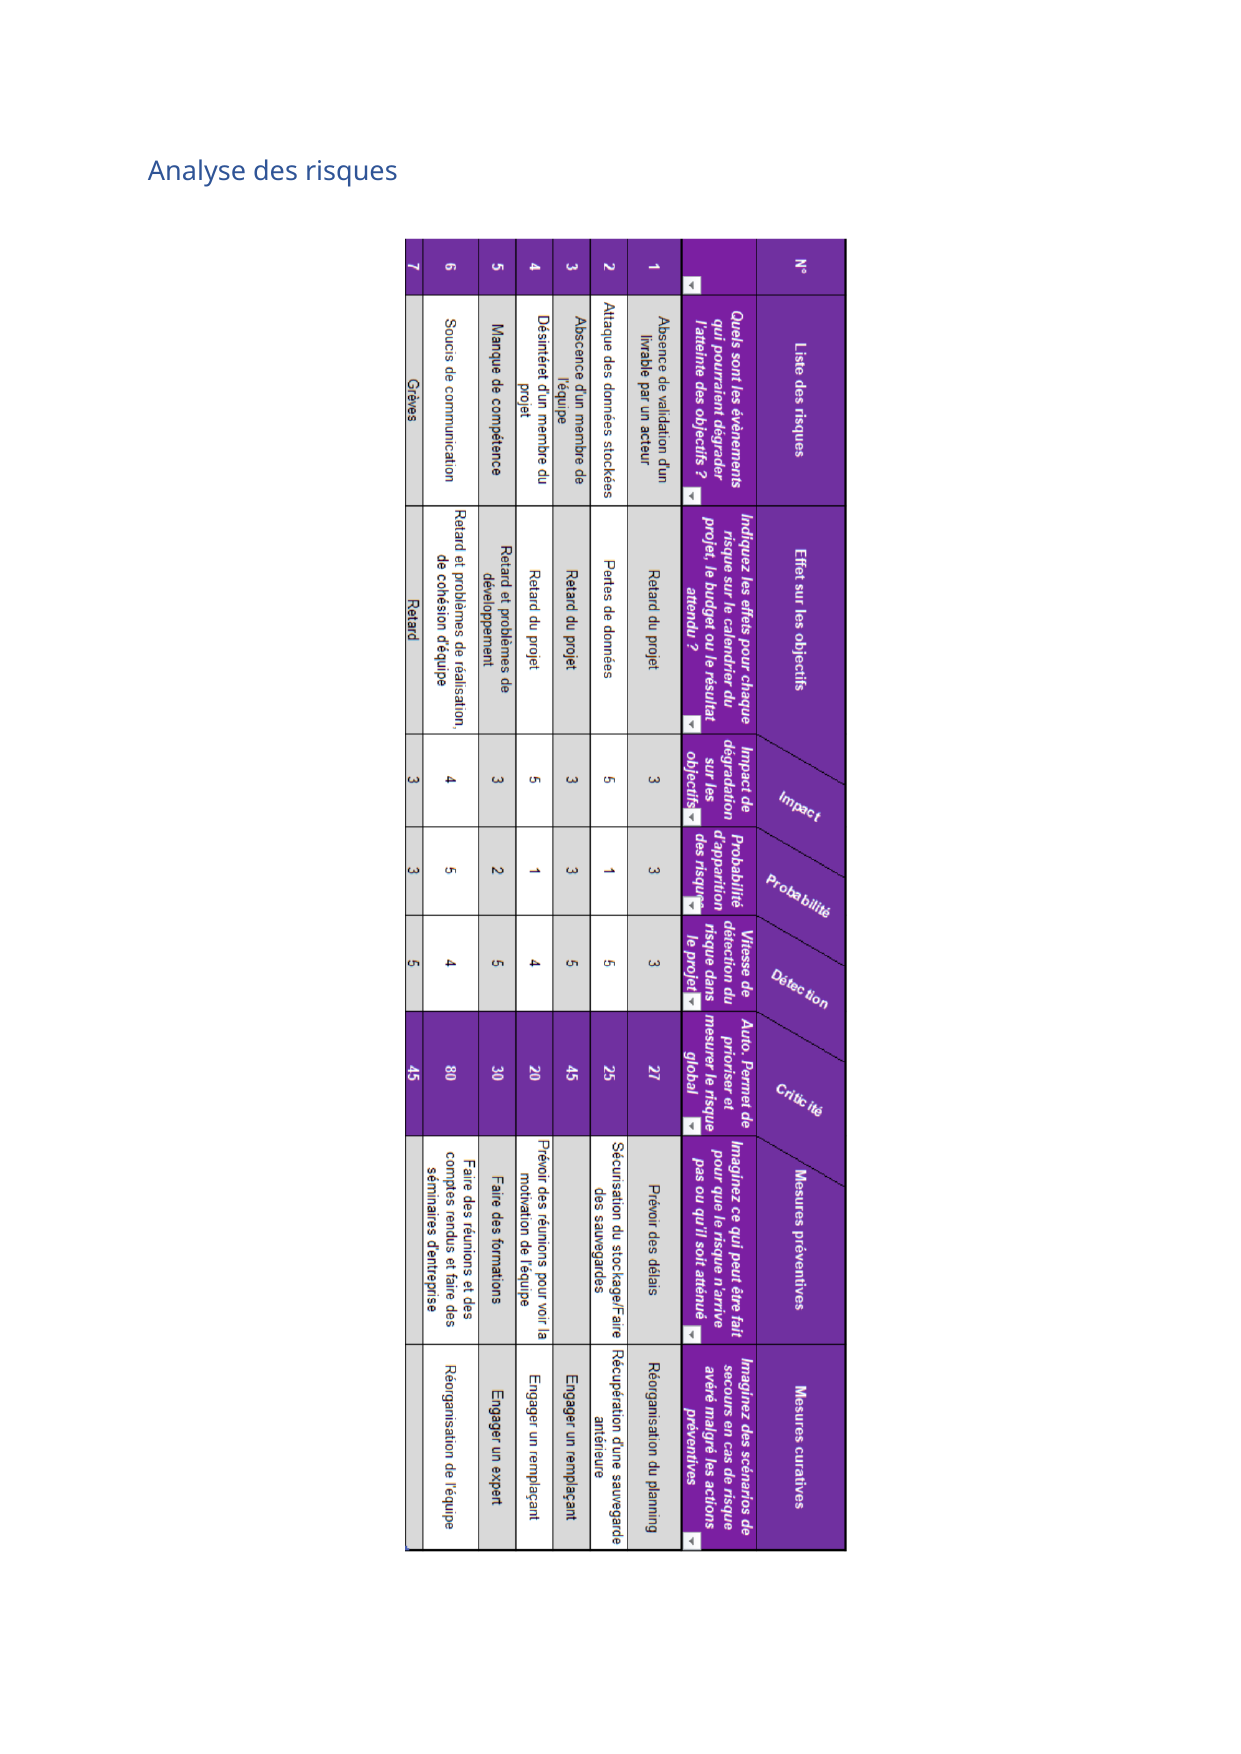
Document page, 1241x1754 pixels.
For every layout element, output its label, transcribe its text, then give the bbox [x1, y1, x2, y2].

subtitle Analyse des risques [148, 152, 1093, 189]
picture [405, 240, 847, 1551]
